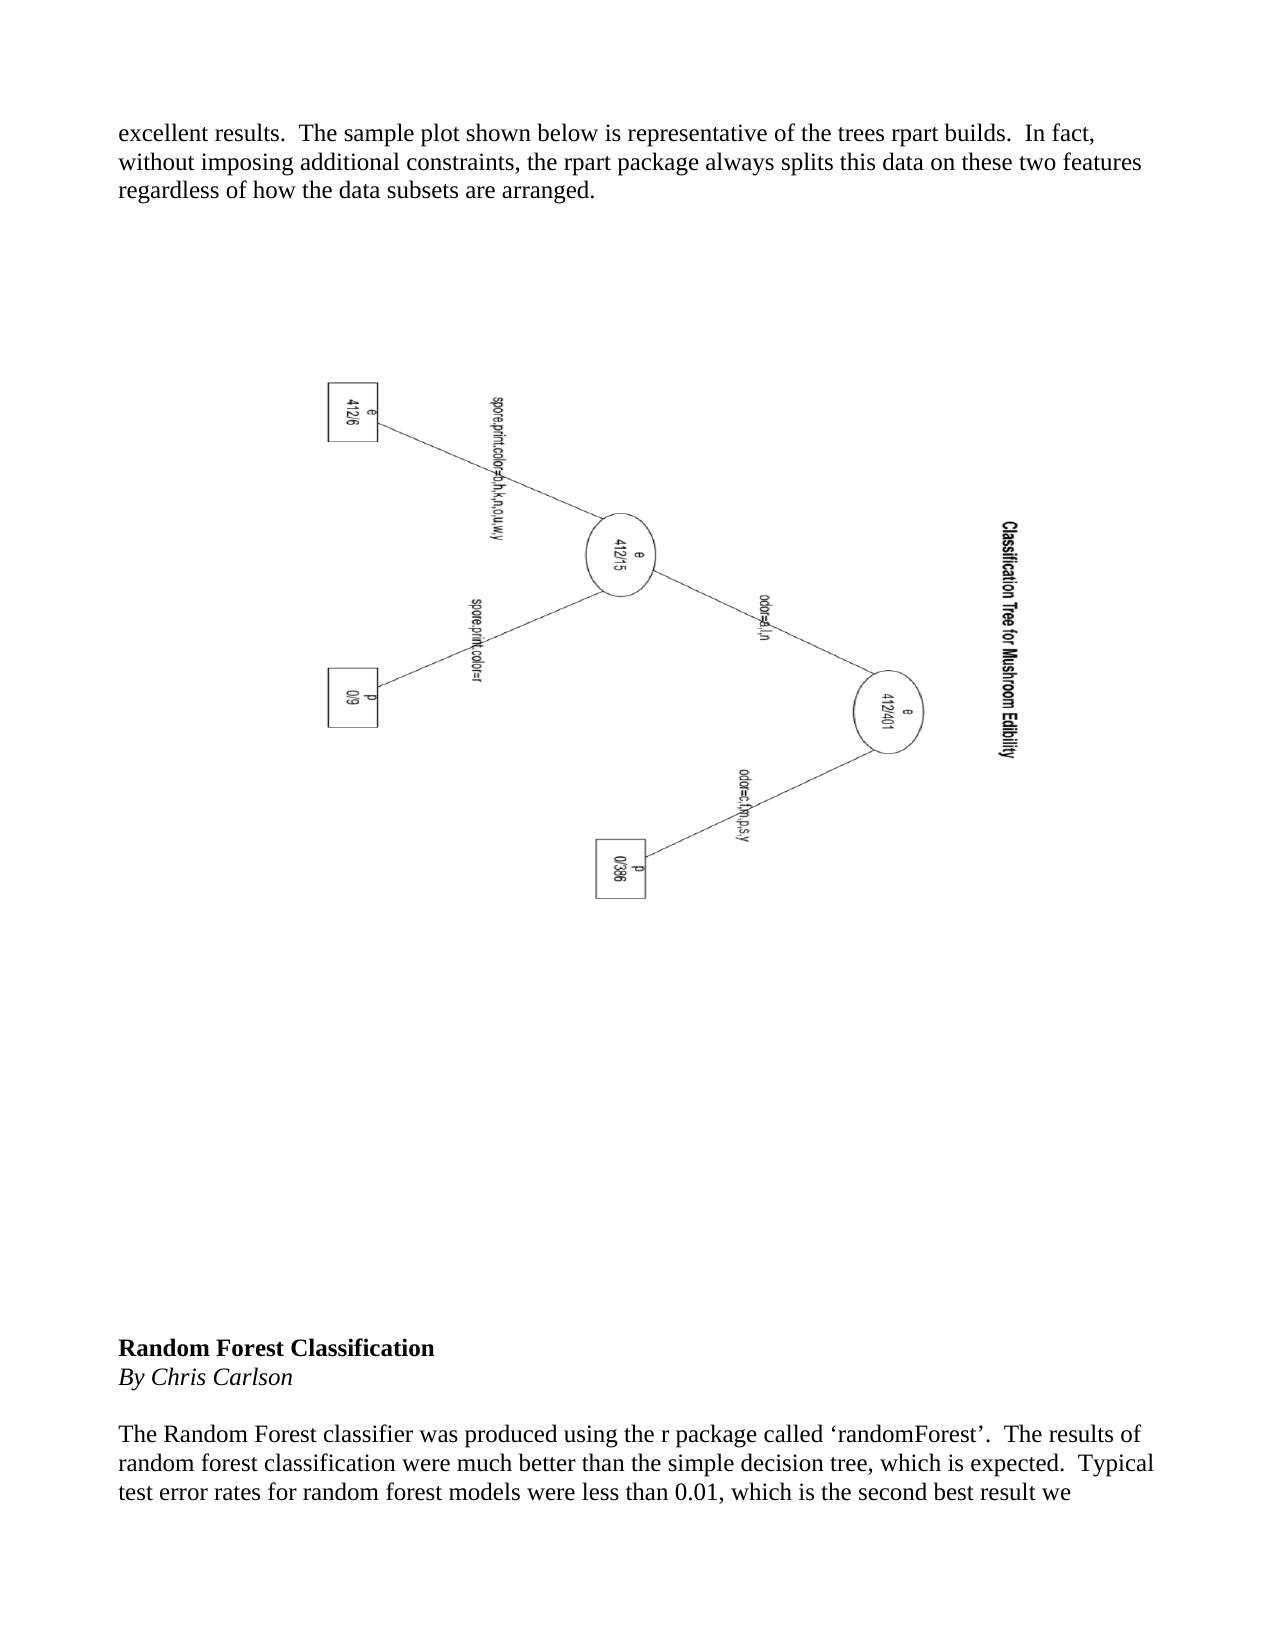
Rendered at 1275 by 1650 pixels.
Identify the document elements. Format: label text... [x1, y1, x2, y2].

text Random Forest Classification [118, 1333, 1157, 1362]
text By Chris Carlson [118, 1362, 1157, 1391]
